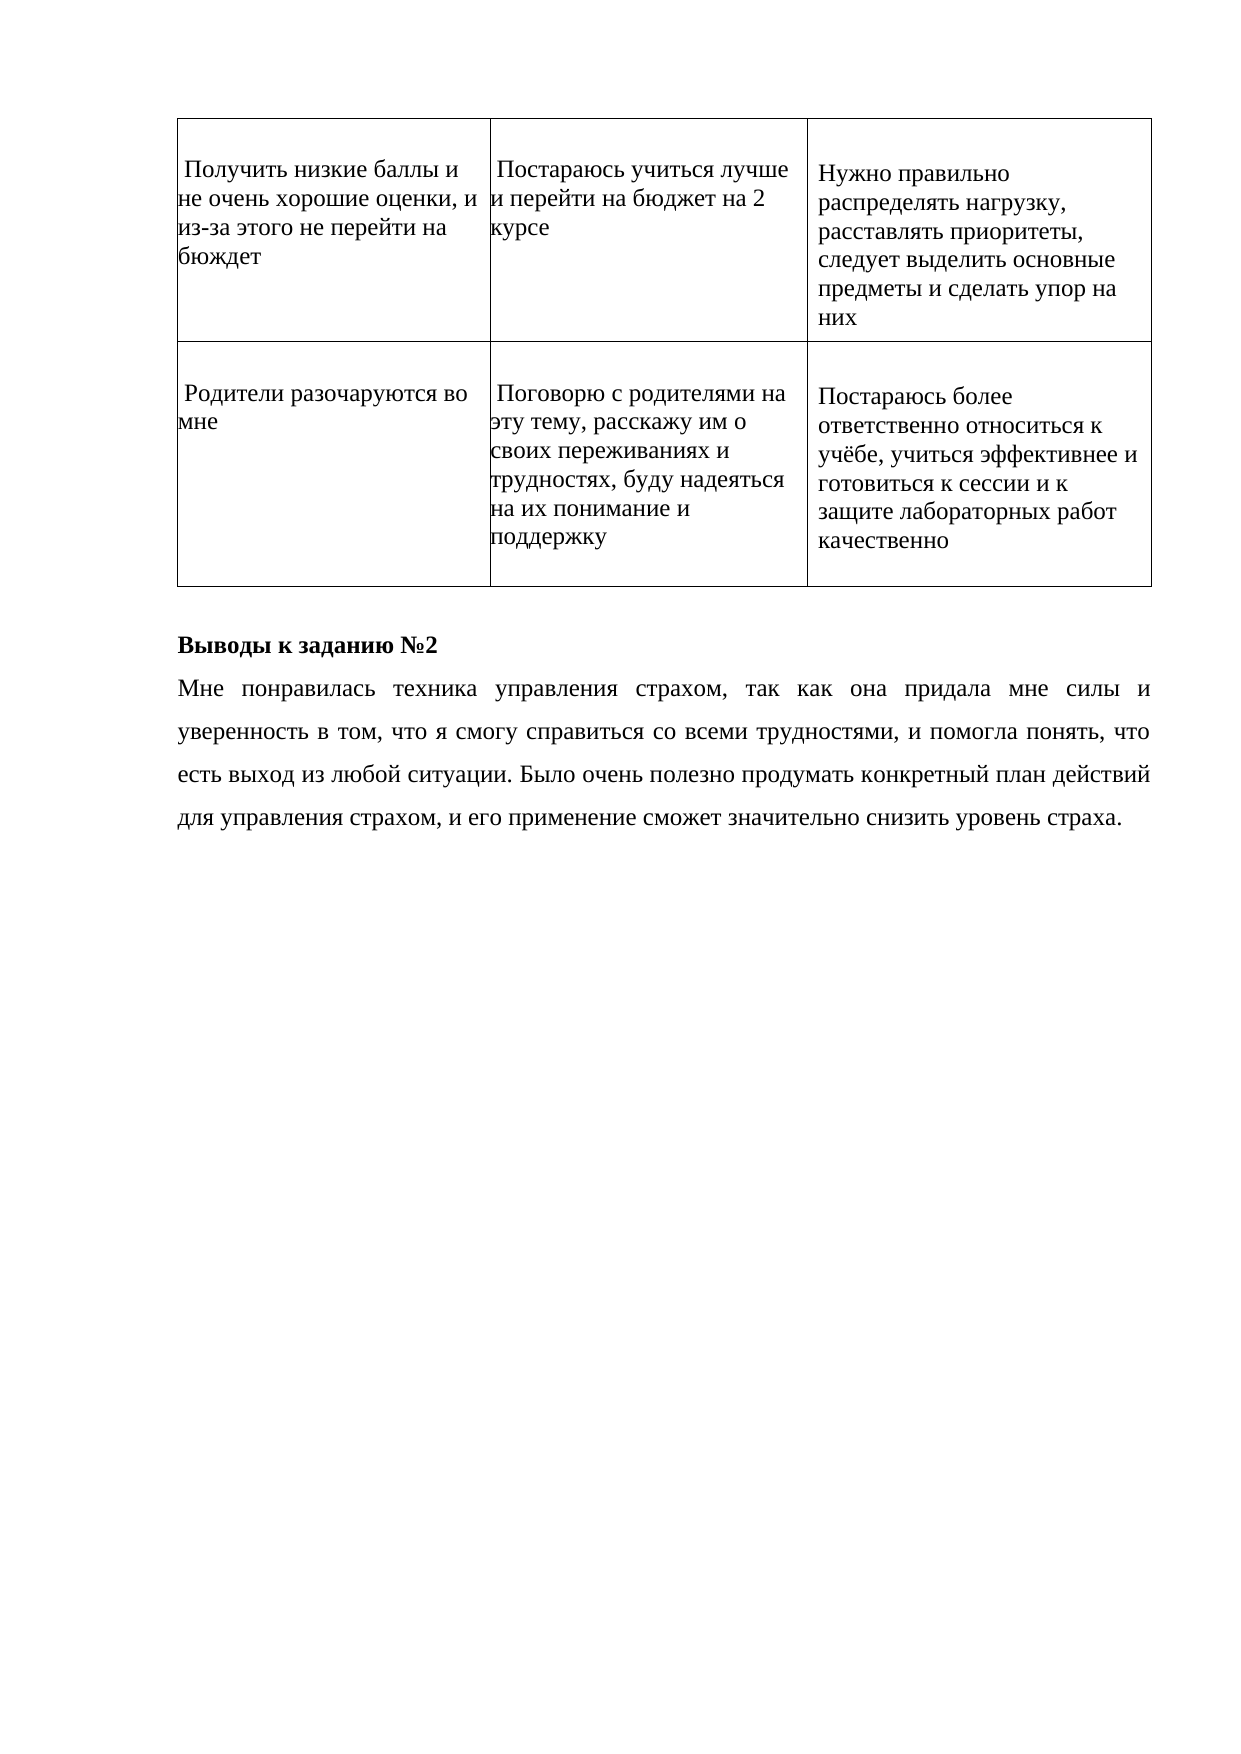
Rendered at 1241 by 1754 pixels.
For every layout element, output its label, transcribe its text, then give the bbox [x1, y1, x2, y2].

table_cell Родители разочаруются во мне [178, 342, 490, 586]
table_cell Нужно правильно распределять нагрузку, расставлять приоритеты, следует выделить основные предметы и сделать упор на них [808, 119, 1151, 341]
table_cell Получить низкие баллы и не очень хорошие оценки, и из-за этого не перейти на бюждет [178, 119, 490, 341]
table_cell Постараюсь учиться лучше и перейти на бюджет на 2 курсе [491, 119, 807, 341]
table_cell Постараюсь более ответственно относиться к учёбе, учиться эффективнее и готовиться к сессии и к защите лабораторных работ качественно [808, 342, 1151, 586]
table_cell Поговорю с родителями на эту тему, расскажу им о своих переживаниях и трудностях, буду надеяться на их понимание и поддержку [491, 342, 807, 586]
text Выводы к заданию №2 [177, 630, 1152, 658]
text Мне понравилась техника управления страхом, так как она придала мне силы и уверенность в том, что я смогу справиться со всеми трудностями, и помогла понять, что есть выход из любой ситуации. Было очень полезно продумать конкретный план действий для управления страхом, и его применение сможет значительно снизить уровень страха. [177, 673, 1152, 831]
